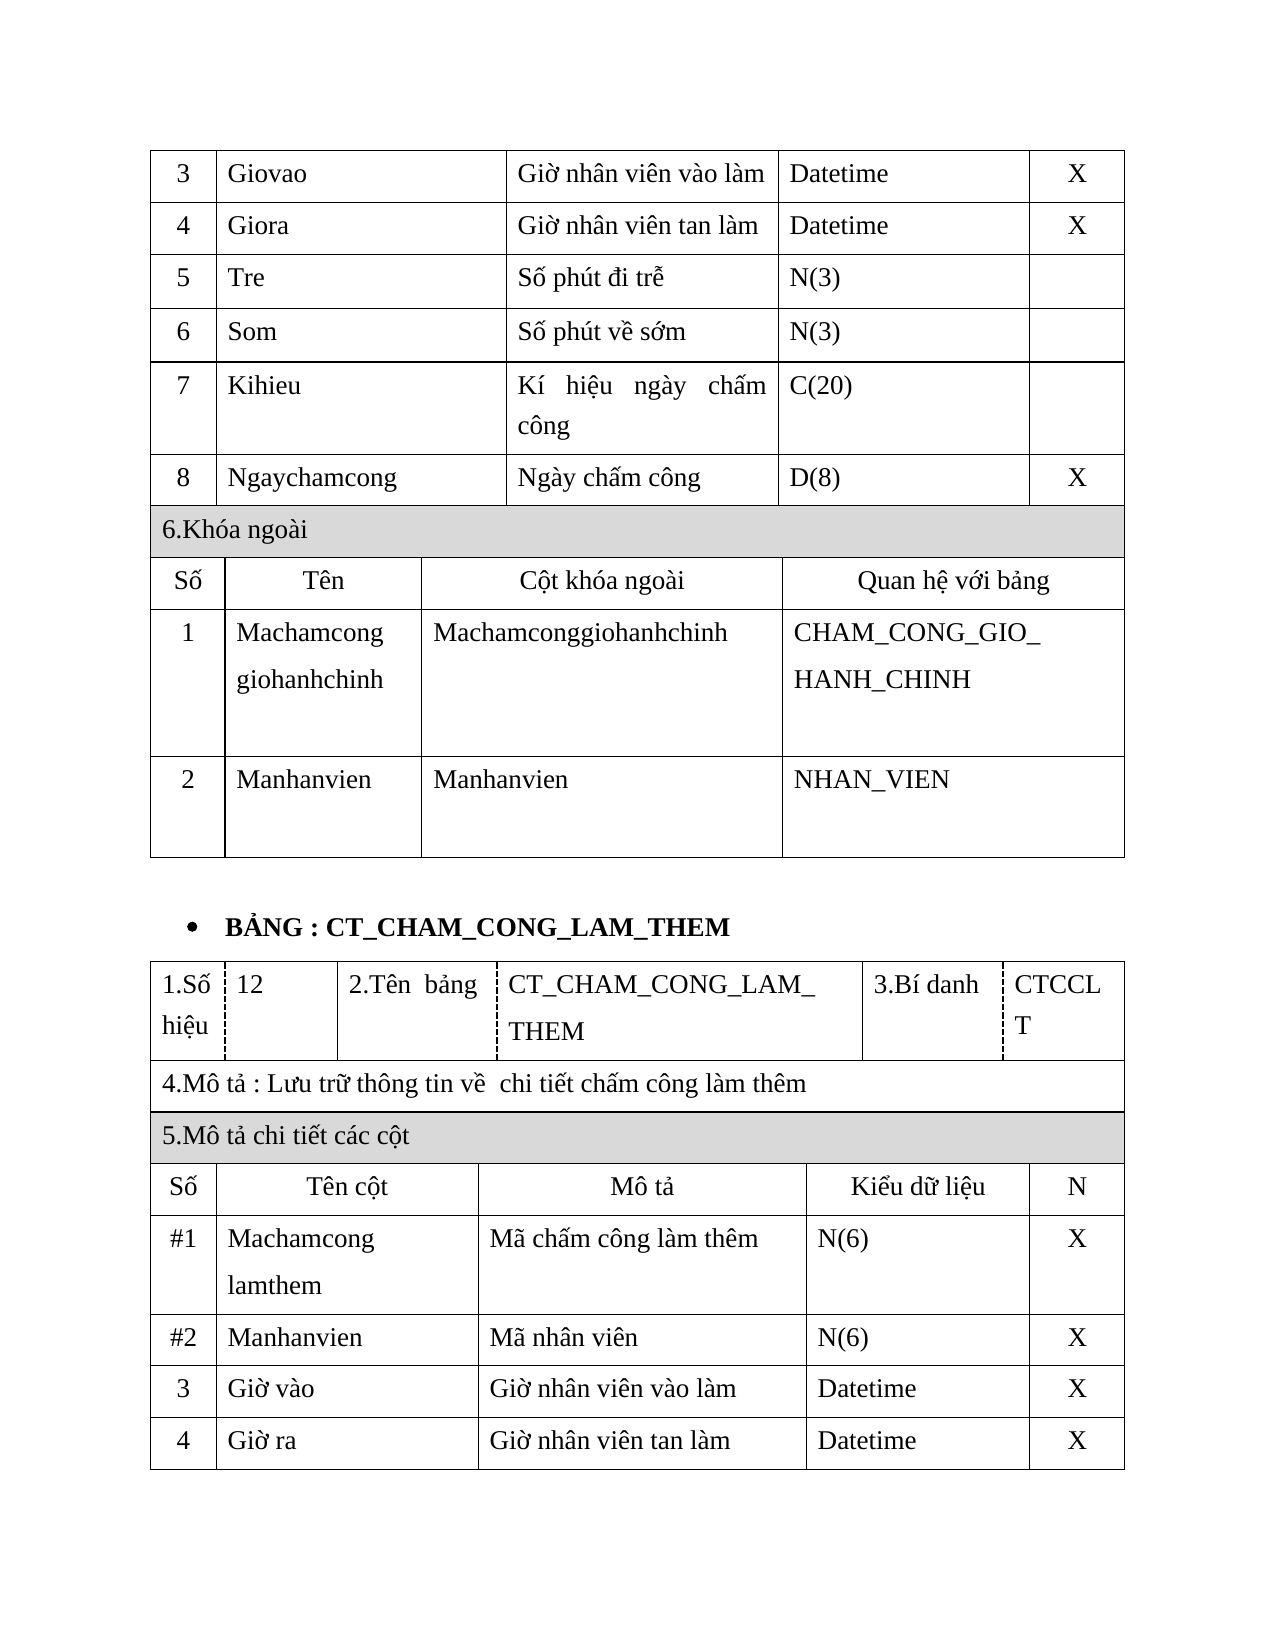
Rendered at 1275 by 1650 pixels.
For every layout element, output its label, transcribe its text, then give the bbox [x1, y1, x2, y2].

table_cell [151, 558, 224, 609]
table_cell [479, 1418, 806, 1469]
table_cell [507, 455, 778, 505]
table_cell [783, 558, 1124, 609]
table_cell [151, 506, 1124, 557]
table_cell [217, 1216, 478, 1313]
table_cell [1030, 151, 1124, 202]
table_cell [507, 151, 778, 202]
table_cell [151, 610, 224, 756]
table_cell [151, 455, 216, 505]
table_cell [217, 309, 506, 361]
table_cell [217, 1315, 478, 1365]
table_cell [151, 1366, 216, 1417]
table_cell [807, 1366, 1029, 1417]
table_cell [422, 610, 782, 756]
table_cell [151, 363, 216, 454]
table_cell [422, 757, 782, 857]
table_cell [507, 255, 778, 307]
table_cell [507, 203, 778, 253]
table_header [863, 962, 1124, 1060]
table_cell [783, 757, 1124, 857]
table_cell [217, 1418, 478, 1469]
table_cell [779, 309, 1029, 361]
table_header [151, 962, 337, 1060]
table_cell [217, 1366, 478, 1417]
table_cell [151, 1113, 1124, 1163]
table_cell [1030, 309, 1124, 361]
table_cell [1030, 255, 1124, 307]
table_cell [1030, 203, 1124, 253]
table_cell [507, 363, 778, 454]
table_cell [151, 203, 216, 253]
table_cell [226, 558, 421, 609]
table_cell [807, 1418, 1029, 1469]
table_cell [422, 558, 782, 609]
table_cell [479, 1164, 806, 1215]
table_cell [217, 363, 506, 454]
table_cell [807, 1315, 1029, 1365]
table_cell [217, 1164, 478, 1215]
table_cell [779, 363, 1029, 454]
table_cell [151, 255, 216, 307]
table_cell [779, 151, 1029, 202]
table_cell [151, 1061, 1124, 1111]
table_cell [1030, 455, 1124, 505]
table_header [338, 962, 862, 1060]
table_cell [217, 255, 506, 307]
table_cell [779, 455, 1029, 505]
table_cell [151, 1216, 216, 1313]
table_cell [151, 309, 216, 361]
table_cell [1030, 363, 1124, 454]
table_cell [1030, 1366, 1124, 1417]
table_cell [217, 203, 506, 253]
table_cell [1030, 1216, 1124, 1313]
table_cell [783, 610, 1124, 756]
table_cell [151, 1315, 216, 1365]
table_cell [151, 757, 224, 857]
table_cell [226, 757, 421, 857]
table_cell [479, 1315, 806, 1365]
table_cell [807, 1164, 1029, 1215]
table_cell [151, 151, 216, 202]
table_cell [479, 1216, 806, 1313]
list BẢNG : CT_CHAM_CONG_LAM_THEM [187, 911, 1125, 942]
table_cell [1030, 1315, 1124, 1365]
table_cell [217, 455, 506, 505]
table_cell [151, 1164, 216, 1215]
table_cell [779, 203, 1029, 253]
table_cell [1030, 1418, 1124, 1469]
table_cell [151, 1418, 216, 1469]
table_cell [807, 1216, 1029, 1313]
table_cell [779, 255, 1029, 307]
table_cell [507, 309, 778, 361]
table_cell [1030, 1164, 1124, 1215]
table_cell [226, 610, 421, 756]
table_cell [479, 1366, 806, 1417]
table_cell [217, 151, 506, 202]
